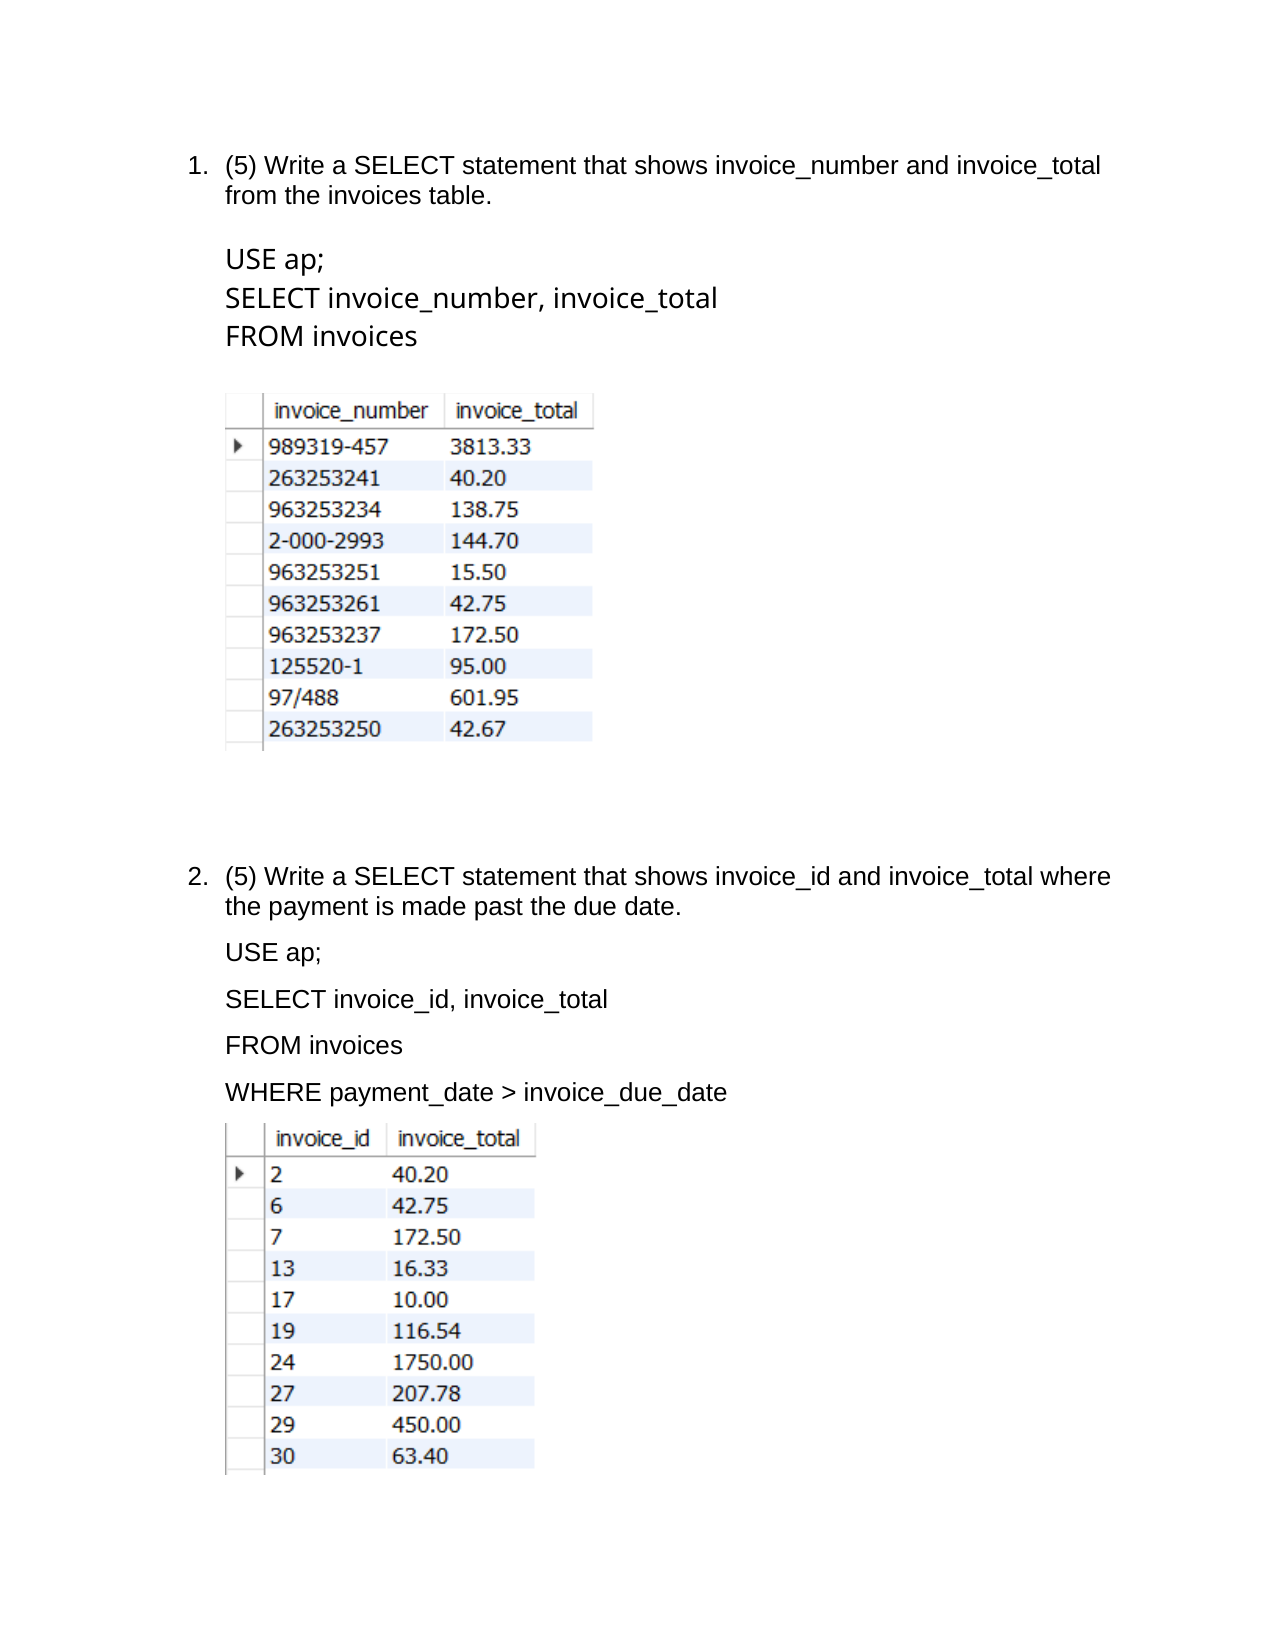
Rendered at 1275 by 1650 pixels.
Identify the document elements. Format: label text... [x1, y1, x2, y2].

text FROM invoices [225, 1030, 1125, 1060]
list (5) Write a SELECT statement that shows invoice_number and invoice_total from the invoices table. [187, 150, 1125, 210]
text SELECT invoice_id, invoice_total [225, 984, 1125, 1014]
list FROM invoices [225, 316, 1125, 355]
text WHERE payment_date > invoice_due_date [225, 1077, 1125, 1107]
picture [225, 1123, 541, 1475]
picture [225, 393, 602, 751]
text USE ap; [225, 937, 1125, 967]
list USE ap; [225, 240, 1125, 278]
list (5) Write a SELECT statement that shows invoice_id and invoice_total where the payment is made past the due date. [187, 861, 1125, 921]
list SELECT invoice_number, invoice_total [225, 278, 1125, 316]
